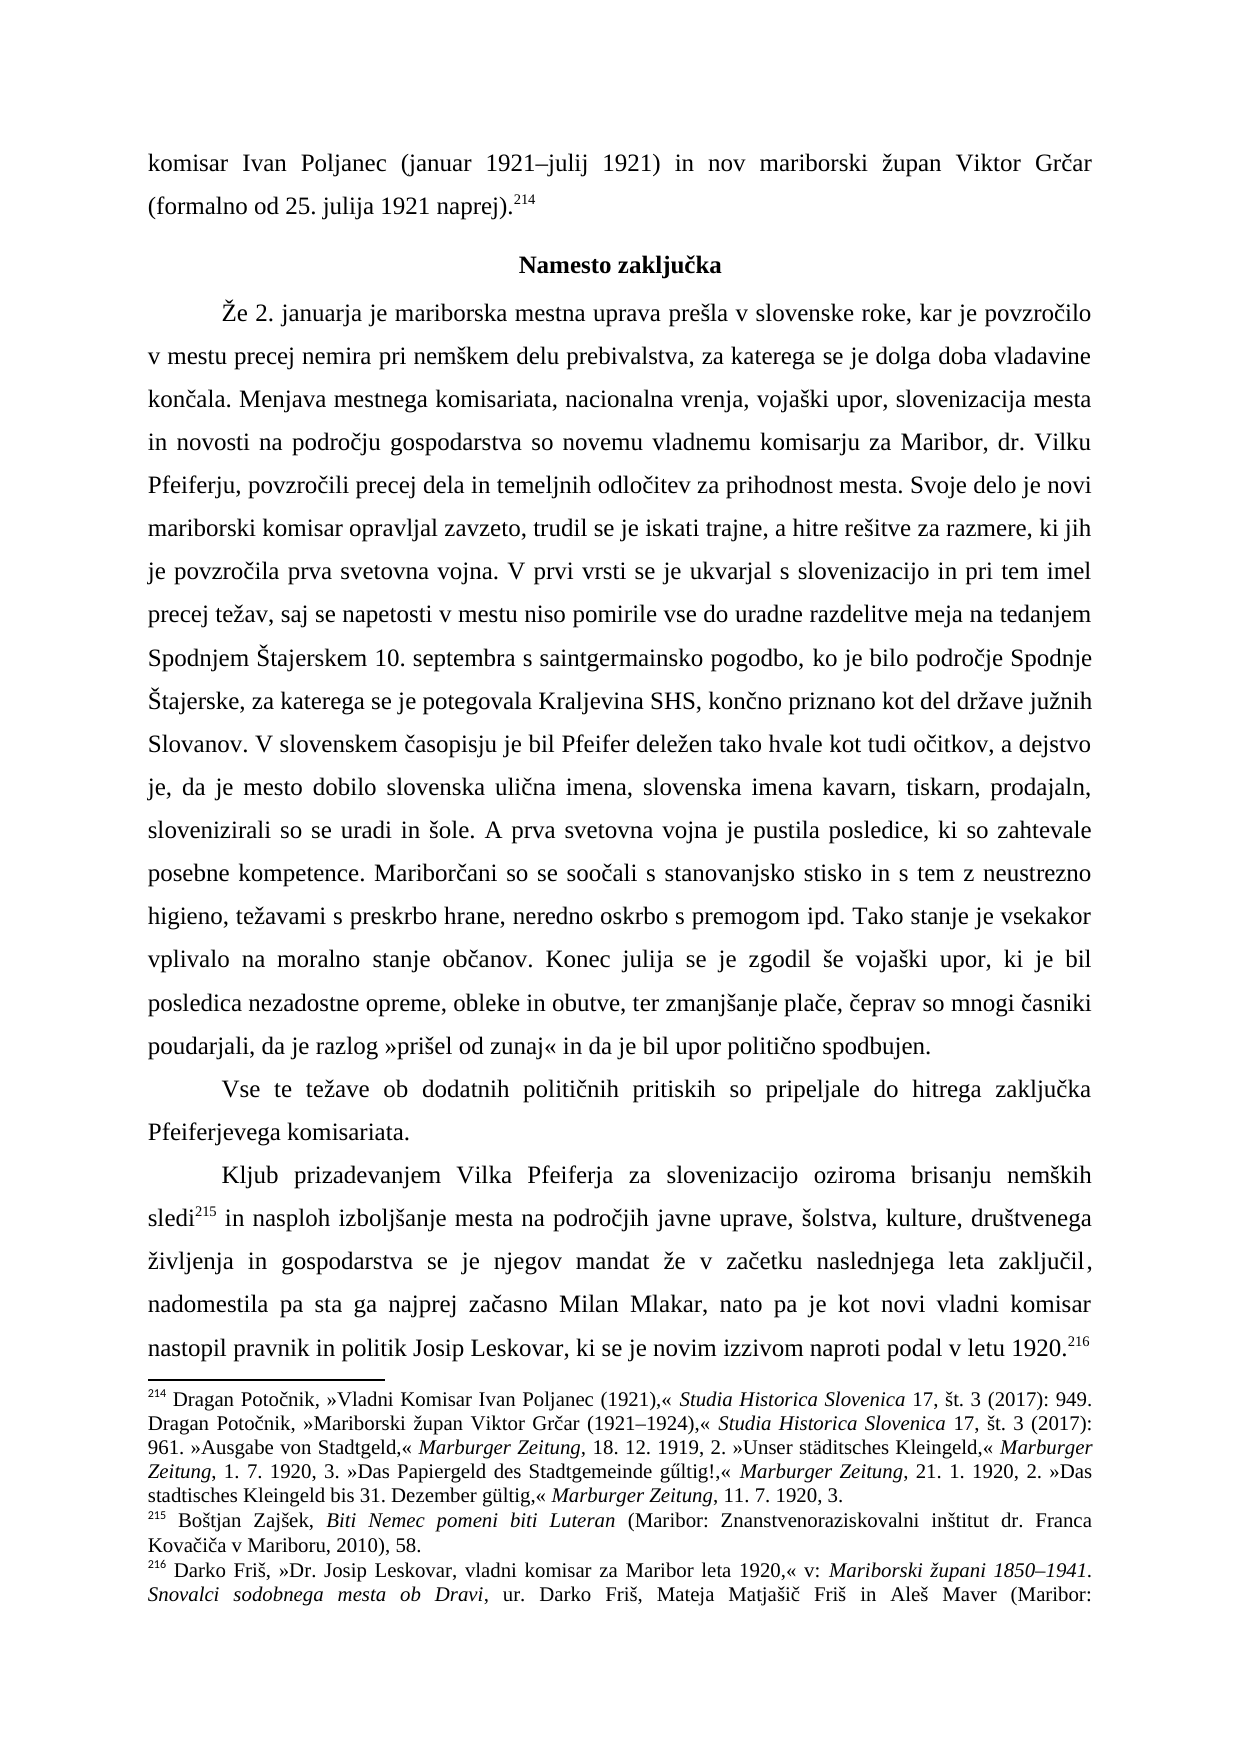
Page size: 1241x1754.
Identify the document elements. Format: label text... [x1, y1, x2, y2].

text Vse te težave ob dodatnih političnih pritiskih so pripeljale do hitrega zaključka Pfeiferjevega komisariata. [148, 1074, 1093, 1146]
text Namesto zaključka [148, 251, 1093, 279]
text Kljub prizadevanjem Vilka Pfeiferja za slovenizacijo oziroma brisanju nemških sledi in nasploh izboljšanje mesta na področjih javne uprave, šolstva, kulture, društvenega življenja in gospodarstva se je njegov mandat že v začetku naslednjega leta zaključil, nadomestila pa sta ga najprej začasno Milan Mlakar, nato pa je kot novi vladni komisar nastopil pravnik in politik Josip Leskovar, ki se je novim izzivom naproti podal v letu 1920. [148, 1160, 1093, 1361]
